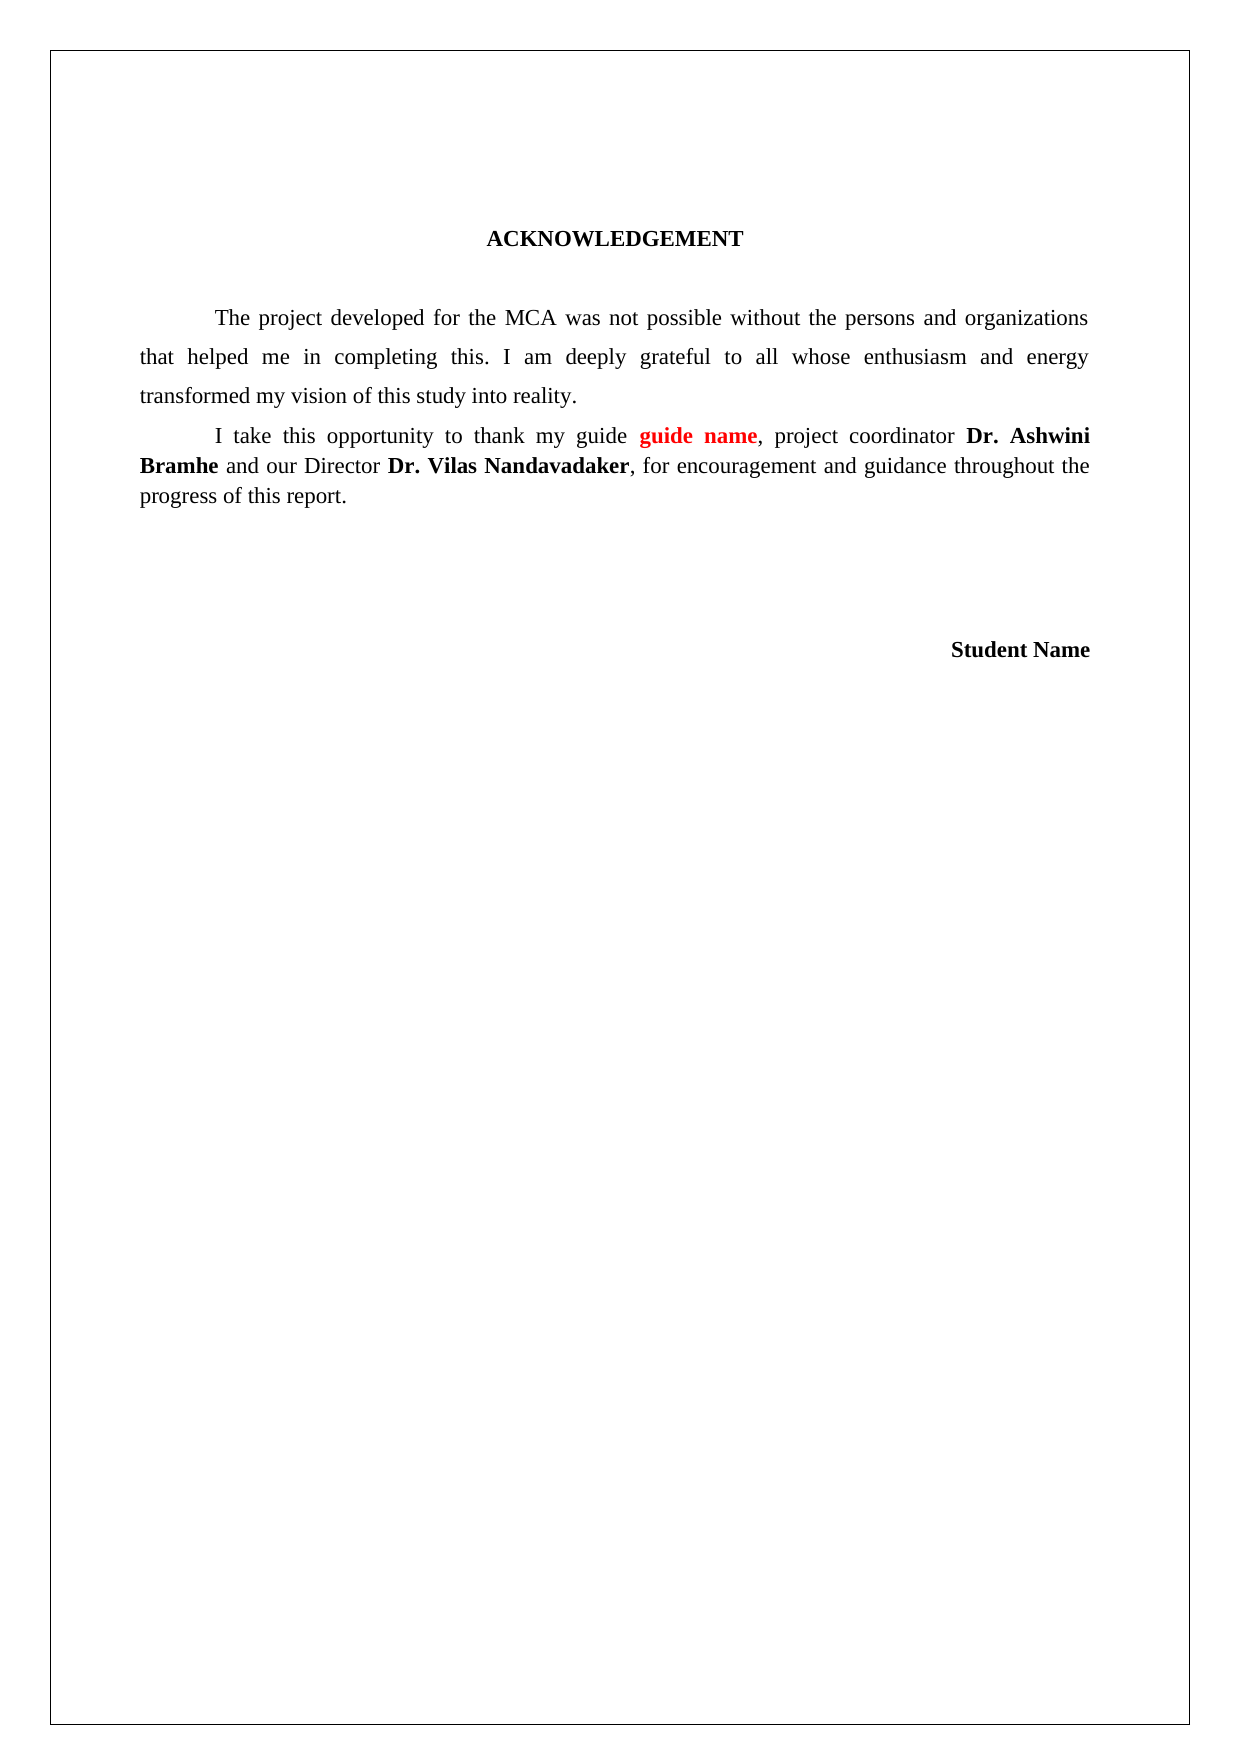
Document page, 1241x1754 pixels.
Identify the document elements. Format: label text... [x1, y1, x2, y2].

text The project developed for the MCA was not possible without the persons and organizations that helped me in completing this. I am deeply grateful to all whose enthusiasm and energy transformed my vision of this study into reality. [139, 304, 1090, 409]
text Student Name [139, 636, 1090, 662]
text ACKNOWLEDGEMENT [139, 225, 1090, 251]
text I take this opportunity to thank my guide guide name, project coordinator Dr. Ashwini Bramhe and our Director Dr. Vilas Nandavadaker, for encouragement and guidance throughout the progress of this report. [139, 422, 1090, 509]
